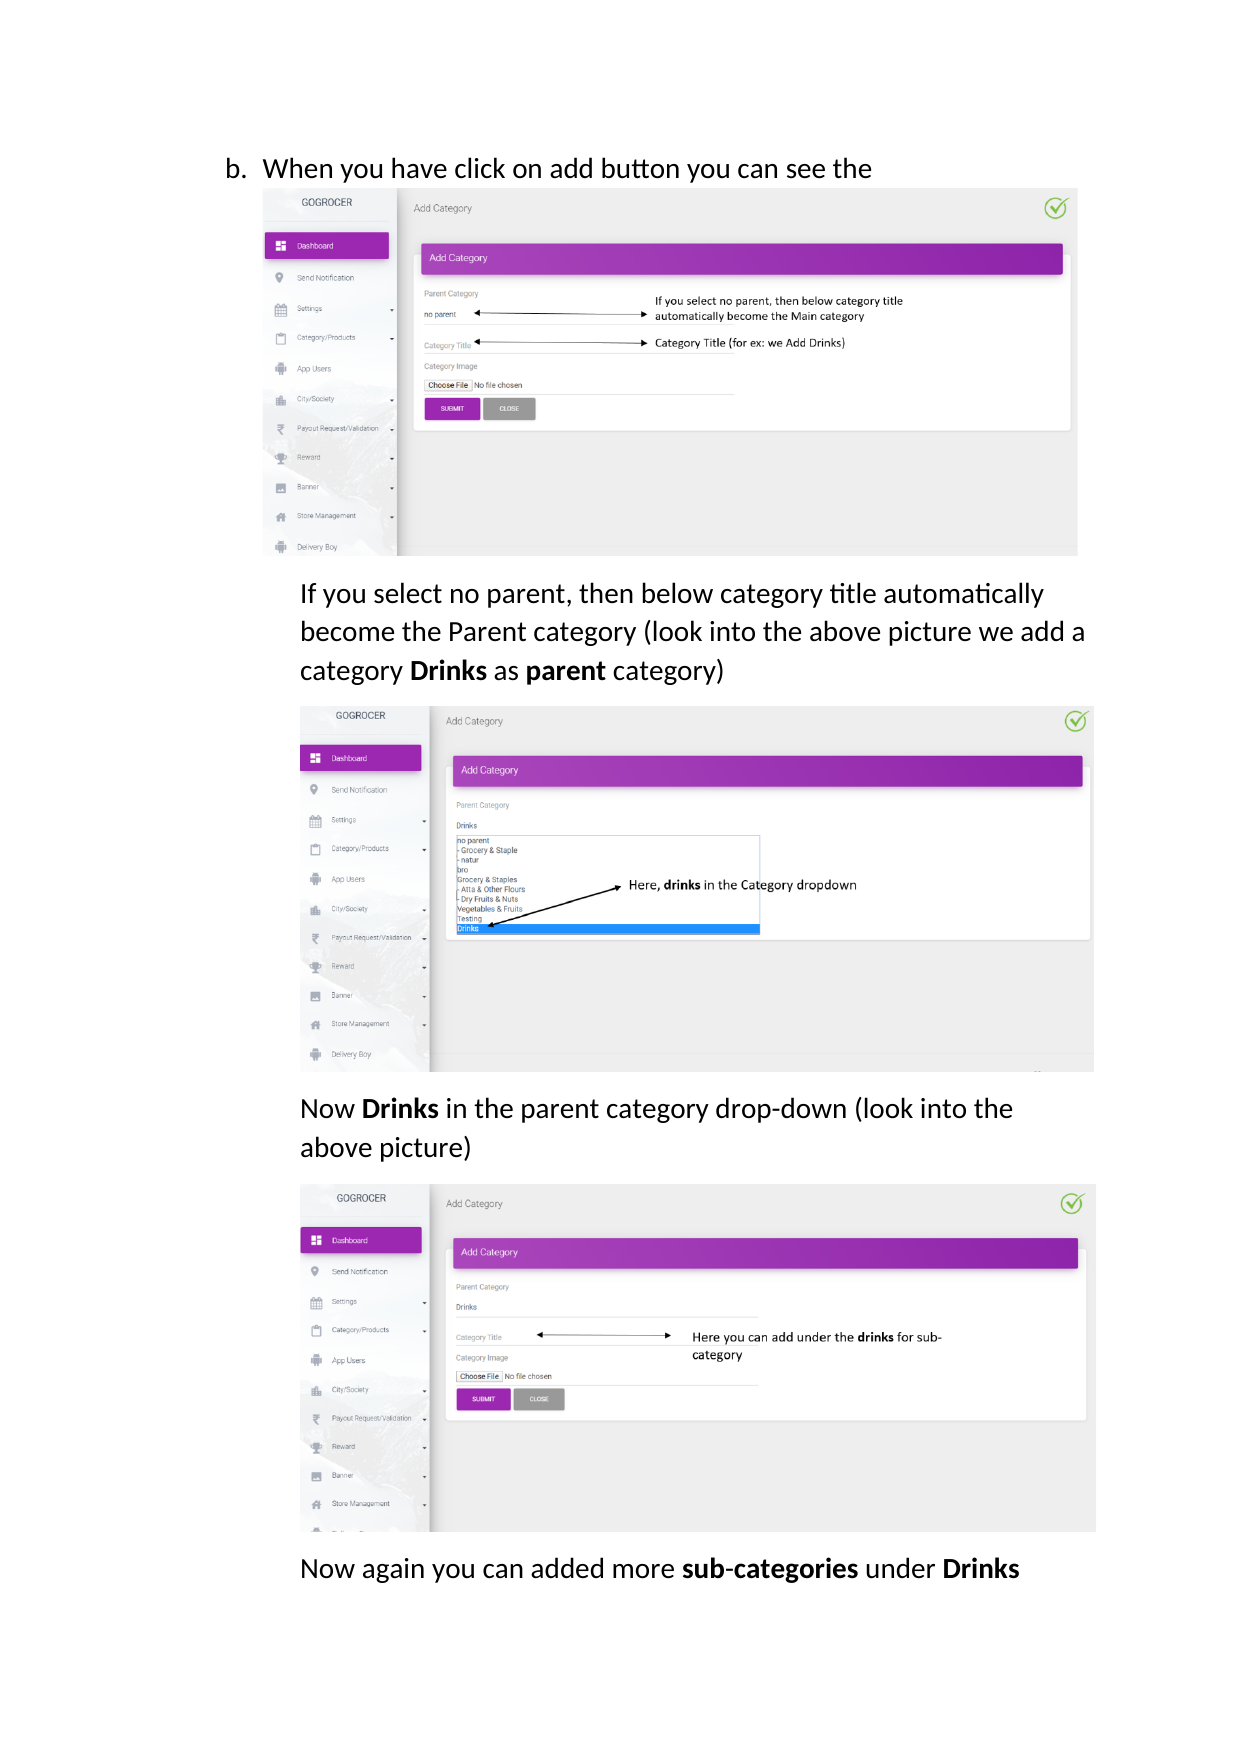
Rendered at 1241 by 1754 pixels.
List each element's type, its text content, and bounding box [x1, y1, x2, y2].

text If you select no parent, then below category title automatically become the Parent category (look into the above picture we add a category Drinks as parent category) [300, 575, 1090, 687]
picture [300, 706, 1094, 1072]
list When you have click on add button you can see the [225, 150, 1090, 186]
picture [300, 1184, 1097, 1532]
picture [262, 188, 1078, 556]
text Now Drinks in the parent category drop-down (look into the above picture) [300, 1091, 1090, 1165]
text Now again you can added more sub-categories under Drinks [300, 1551, 1090, 1586]
